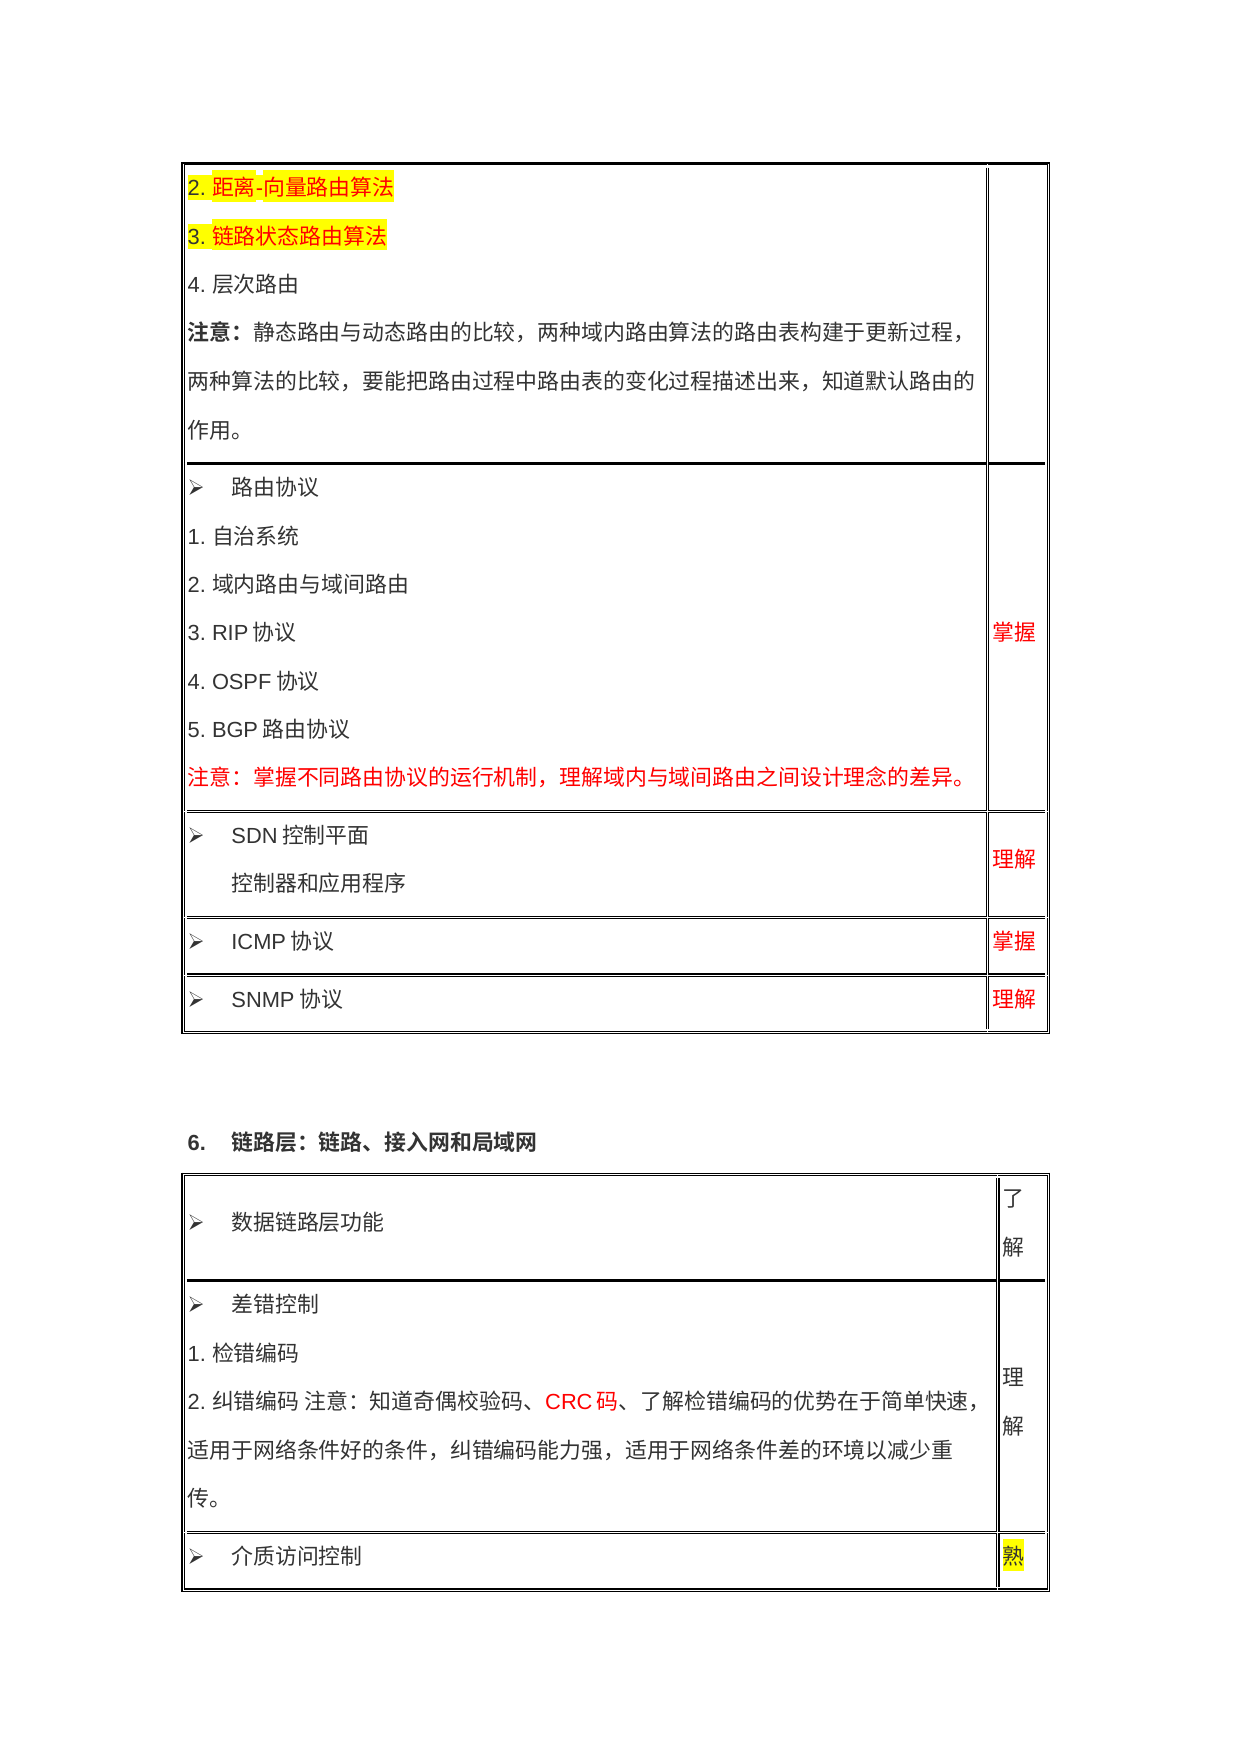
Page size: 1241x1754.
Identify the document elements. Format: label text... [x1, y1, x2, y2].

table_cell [183, 1531, 998, 1588]
table_cell 熟练掌握 [998, 1531, 1048, 1588]
table_cell 路由协议 1. 自治系统 2. 域内路由与域间路由 3. RIP协议 4. OSPF协议 5. BGP路由协议 注意：掌握不同路由协议的运行机制，理解域内与域间路由之间设计理念的差异。 [185, 462, 986, 810]
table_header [185, 165, 988, 462]
table_cell ICMP协议 [183, 916, 988, 973]
table_header 数据链路层功能 [183, 1174, 998, 1279]
table_cell 掌握 [989, 462, 1047, 810]
list 链路层：链路、接入网和局域网 [187, 1124, 1053, 1157]
table_header 熟练掌握 [988, 165, 1047, 462]
table_cell SDN控制平面 控制器和应用程序 [183, 810, 988, 916]
table_cell 理解 [988, 973, 1047, 1031]
table_cell 理解 [988, 810, 1048, 916]
table_header 了解 [998, 1176, 1047, 1279]
table_cell 理解 [1000, 1279, 1047, 1531]
table_cell 差错控制 1. 检错编码 2. 纠错编码 注意：知道奇偶校验码、CRC码、了解检错编码的优势在于简单快速，适用于网络条件好的条件，纠错编码能力强，适用于网络条件差的环境以减少重传。 [185, 1279, 996, 1531]
table_cell SNMP协议 [185, 973, 988, 1031]
table_cell 掌握 [988, 916, 1048, 973]
